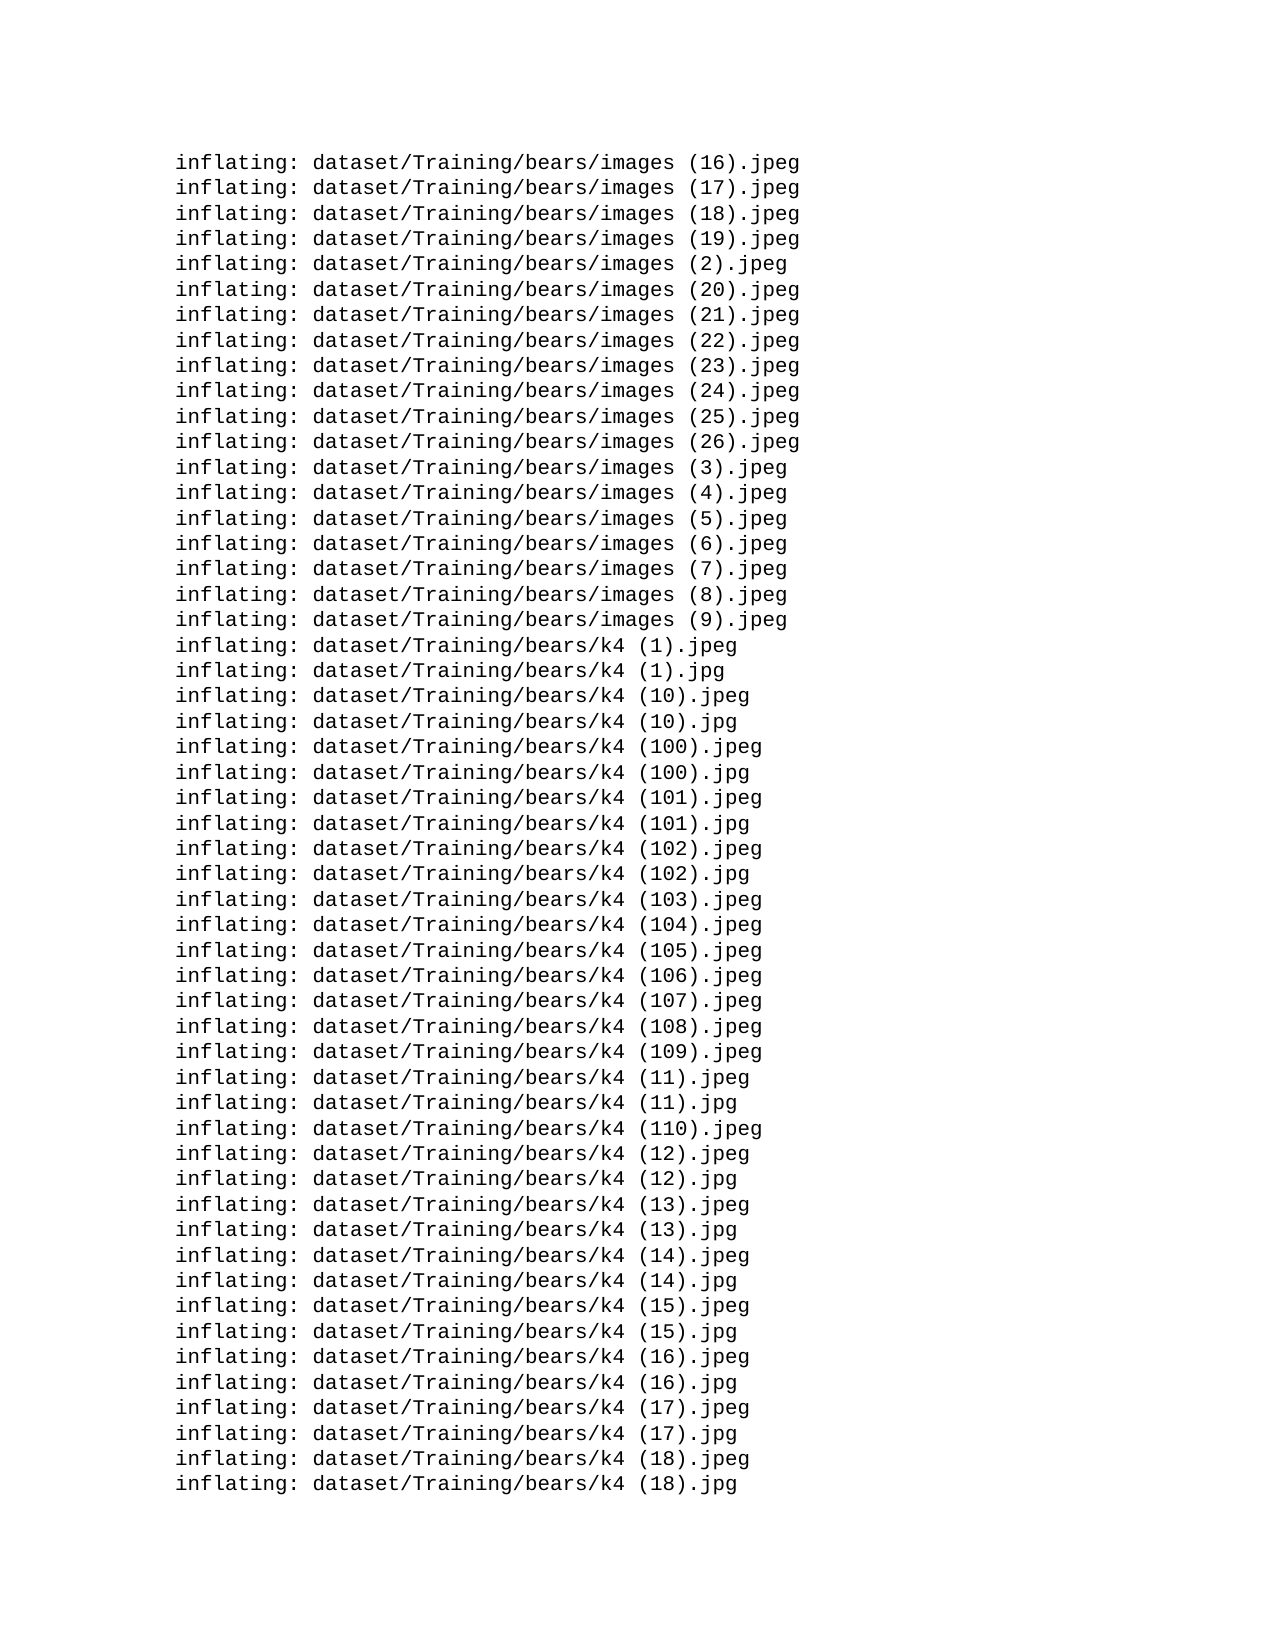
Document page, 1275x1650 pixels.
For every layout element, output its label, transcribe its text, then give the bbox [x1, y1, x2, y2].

text inflating: dataset/Training/bears/k4 (16).jpg [150, 1370, 1125, 1395]
text inflating: dataset/Training/bears/k4 (11).jpg [150, 1090, 1125, 1116]
text inflating: dataset/Training/bears/k4 (107).jpeg [150, 989, 1125, 1014]
text inflating: dataset/Training/bears/images (8).jpeg [150, 582, 1125, 607]
text inflating: dataset/Training/bears/k4 (1).jpg [150, 658, 1125, 684]
text inflating: dataset/Training/bears/k4 (12).jpg [150, 1167, 1125, 1192]
text inflating: dataset/Training/bears/k4 (10).jpeg [150, 684, 1125, 709]
text inflating: dataset/Training/bears/k4 (10).jpg [150, 709, 1125, 734]
text inflating: dataset/Training/bears/k4 (17).jpeg [150, 1395, 1125, 1421]
text inflating: dataset/Training/bears/images (21).jpeg [150, 302, 1125, 328]
text inflating: dataset/Training/bears/k4 (103).jpeg [150, 887, 1125, 912]
text inflating: dataset/Training/bears/images (17).jpeg [150, 175, 1125, 201]
text inflating: dataset/Training/bears/k4 (11).jpeg [150, 1065, 1125, 1090]
text inflating: dataset/Training/bears/images (7).jpeg [150, 557, 1125, 582]
text inflating: dataset/Training/bears/k4 (100).jpeg [150, 734, 1125, 760]
text inflating: dataset/Training/bears/images (23).jpeg [150, 353, 1125, 379]
text inflating: dataset/Training/bears/images (4).jpeg [150, 480, 1125, 506]
text inflating: dataset/Training/bears/k4 (110).jpeg [150, 1116, 1125, 1141]
text inflating: dataset/Training/bears/images (22).jpeg [150, 328, 1125, 353]
text inflating: dataset/Training/bears/k4 (108).jpeg [150, 1014, 1125, 1039]
text inflating: dataset/Training/bears/images (5).jpeg [150, 506, 1125, 531]
text inflating: dataset/Training/bears/k4 (105).jpeg [150, 938, 1125, 963]
text inflating: dataset/Training/bears/k4 (106).jpeg [150, 963, 1125, 989]
text inflating: dataset/Training/bears/k4 (109).jpeg [150, 1039, 1125, 1065]
text inflating: dataset/Training/bears/k4 (15).jpeg [150, 1294, 1125, 1319]
text inflating: dataset/Training/bears/images (16).jpeg [150, 150, 1125, 175]
text inflating: dataset/Training/bears/k4 (15).jpg [150, 1319, 1125, 1344]
text inflating: dataset/Training/bears/k4 (14).jpeg [150, 1243, 1125, 1268]
text inflating: dataset/Training/bears/k4 (13).jpeg [150, 1192, 1125, 1217]
text inflating: dataset/Training/bears/k4 (100).jpg [150, 760, 1125, 785]
text inflating: dataset/Training/bears/k4 (12).jpeg [150, 1141, 1125, 1167]
text inflating: dataset/Training/bears/k4 (101).jpeg [150, 785, 1125, 811]
text inflating: dataset/Training/bears/images (19).jpeg [150, 226, 1125, 252]
text inflating: dataset/Training/bears/k4 (13).jpg [150, 1217, 1125, 1243]
text inflating: dataset/Training/bears/images (24).jpeg [150, 379, 1125, 404]
text inflating: dataset/Training/bears/images (25).jpeg [150, 404, 1125, 429]
text inflating: dataset/Training/bears/k4 (104).jpeg [150, 912, 1125, 938]
text inflating: dataset/Training/bears/k4 (17).jpg [150, 1421, 1125, 1446]
text inflating: dataset/Training/bears/images (26).jpeg [150, 429, 1125, 455]
text inflating: dataset/Training/bears/k4 (101).jpg [150, 811, 1125, 836]
text inflating: dataset/Training/bears/images (6).jpeg [150, 531, 1125, 557]
text inflating: dataset/Training/bears/images (20).jpeg [150, 277, 1125, 302]
text inflating: dataset/Training/bears/k4 (1).jpeg [150, 633, 1125, 658]
text inflating: dataset/Training/bears/k4 (102).jpg [150, 862, 1125, 887]
text inflating: dataset/Training/bears/images (3).jpeg [150, 455, 1125, 480]
text inflating: dataset/Training/bears/k4 (18).jpeg [150, 1446, 1125, 1472]
text inflating: dataset/Training/bears/k4 (102).jpeg [150, 836, 1125, 862]
text inflating: dataset/Training/bears/k4 (14).jpg [150, 1268, 1125, 1294]
text inflating: dataset/Training/bears/images (9).jpeg [150, 607, 1125, 633]
text inflating: dataset/Training/bears/images (2).jpeg [150, 252, 1125, 277]
text inflating: dataset/Training/bears/k4 (18).jpg [150, 1472, 1125, 1497]
text inflating: dataset/Training/bears/k4 (16).jpeg [150, 1344, 1125, 1370]
text inflating: dataset/Training/bears/images (18).jpeg [150, 201, 1125, 226]
